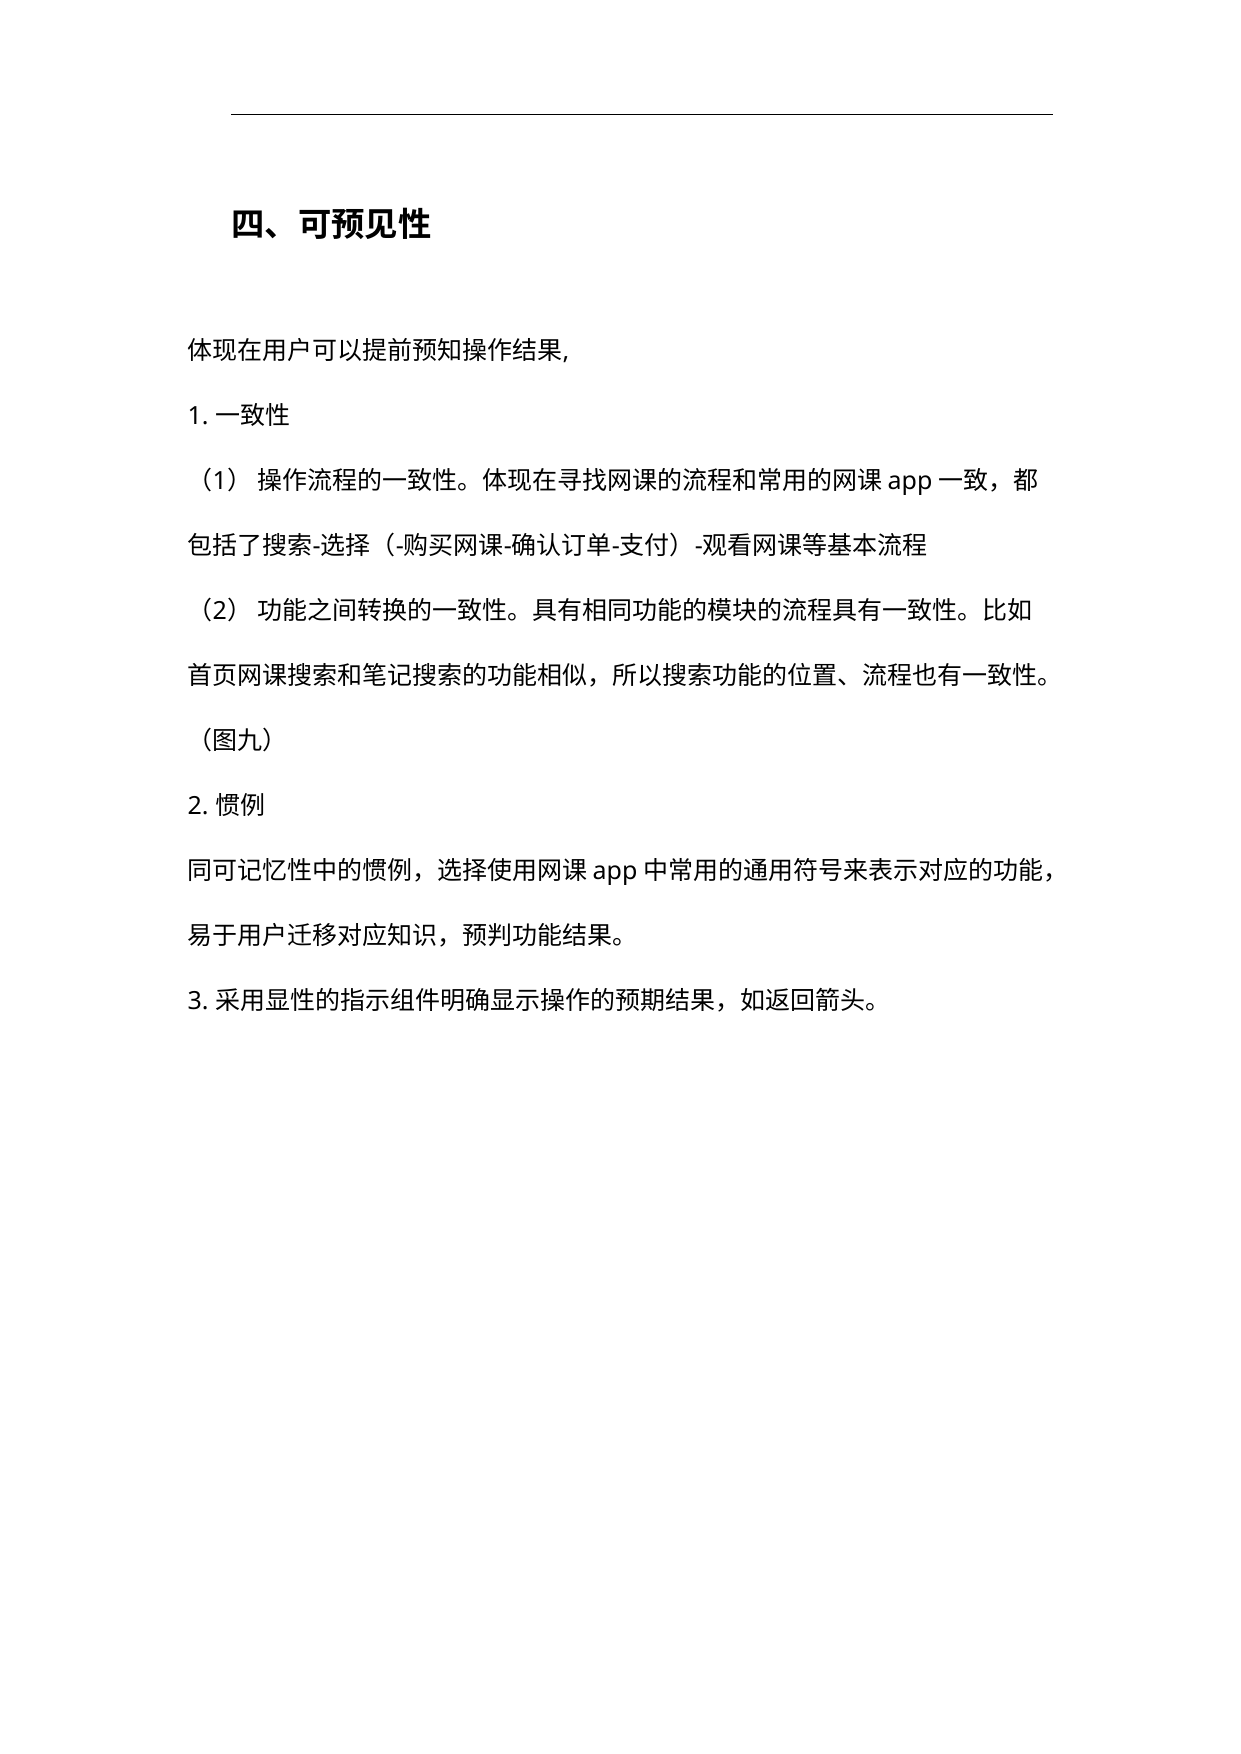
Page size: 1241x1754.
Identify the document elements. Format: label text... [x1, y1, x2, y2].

text 3. 采用显性的指示组件明确显示操作的预期结果，如返回箭头。 [187, 966, 1053, 1031]
text 2. 惯例 [187, 771, 1053, 836]
text 同可记忆性中的惯例，选择使用网课app 中常用的通用符号来表示对应的功能，易于用户迁移对应知识，预判功能结果。 [187, 836, 1053, 966]
text 1. 一致性 [187, 381, 1053, 446]
text （2） 功能之间转换的一致性。具有相同功能的模块的流程具有一致性。比如首页网课搜索和笔记搜索的功能相似，所以搜索功能的位置、流程也有一致性。（图九） [187, 576, 1053, 771]
text 体现在用户可以提前预知操作结果, [187, 316, 1053, 381]
subtitle 四、可预见性 [231, 189, 1053, 254]
text （1） 操作流程的一致性。体现在寻找网课的流程和常用的网课app 一致，都包括了搜索-选择（-购买网课-确认订单-支付）-观看网课等基本流程 [187, 446, 1053, 576]
